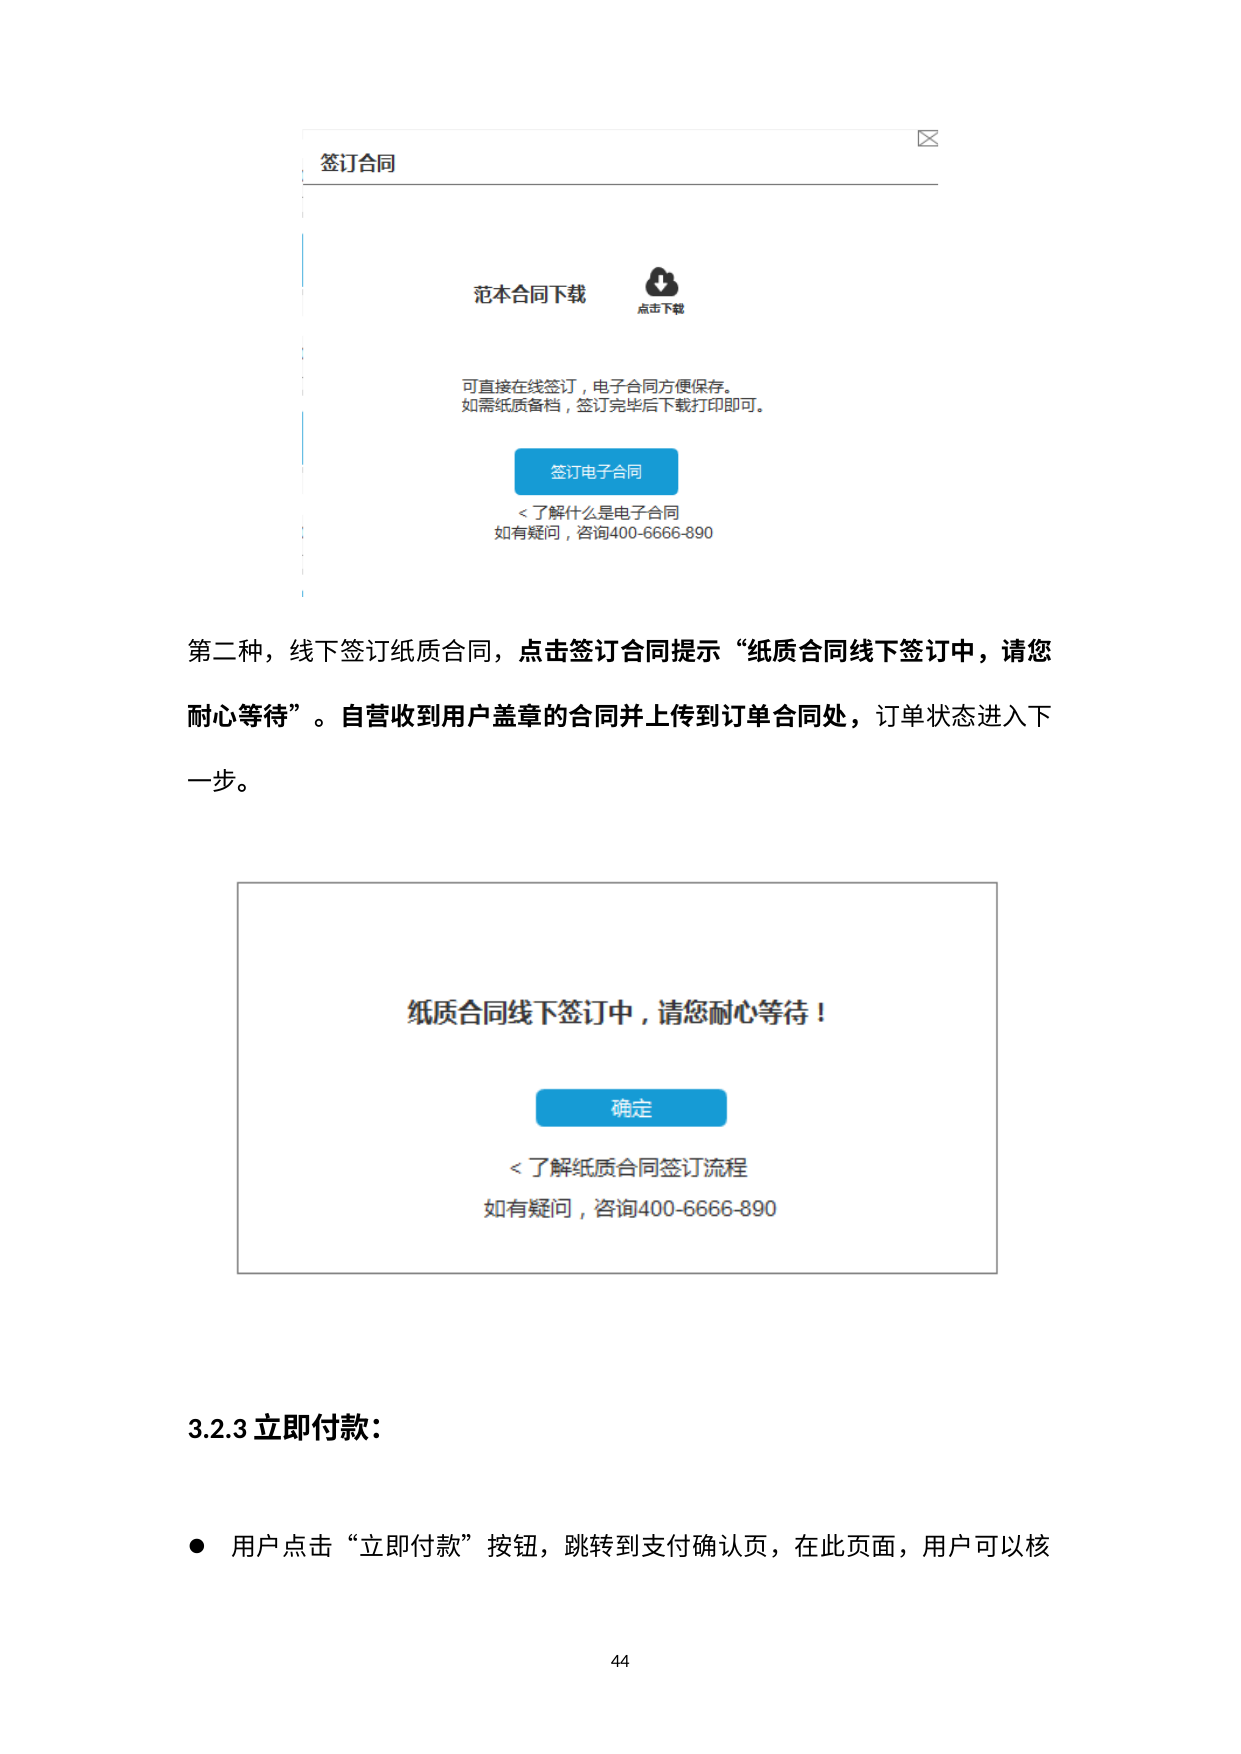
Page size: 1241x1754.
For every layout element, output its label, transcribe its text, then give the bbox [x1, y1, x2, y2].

picture [231, 877, 1009, 1287]
subtitle 3.2.3立即付款： [187, 1394, 1053, 1459]
text 第二种，线下签订纸质合同，点击签订合同提示“纸质合同线下签订中，请您耐心等待”。自营收到用户盖章的合同并上传到订单合同处，订单状态进入下一步。 [187, 617, 1053, 812]
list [187, 1512, 1053, 1577]
picture [302, 129, 939, 597]
